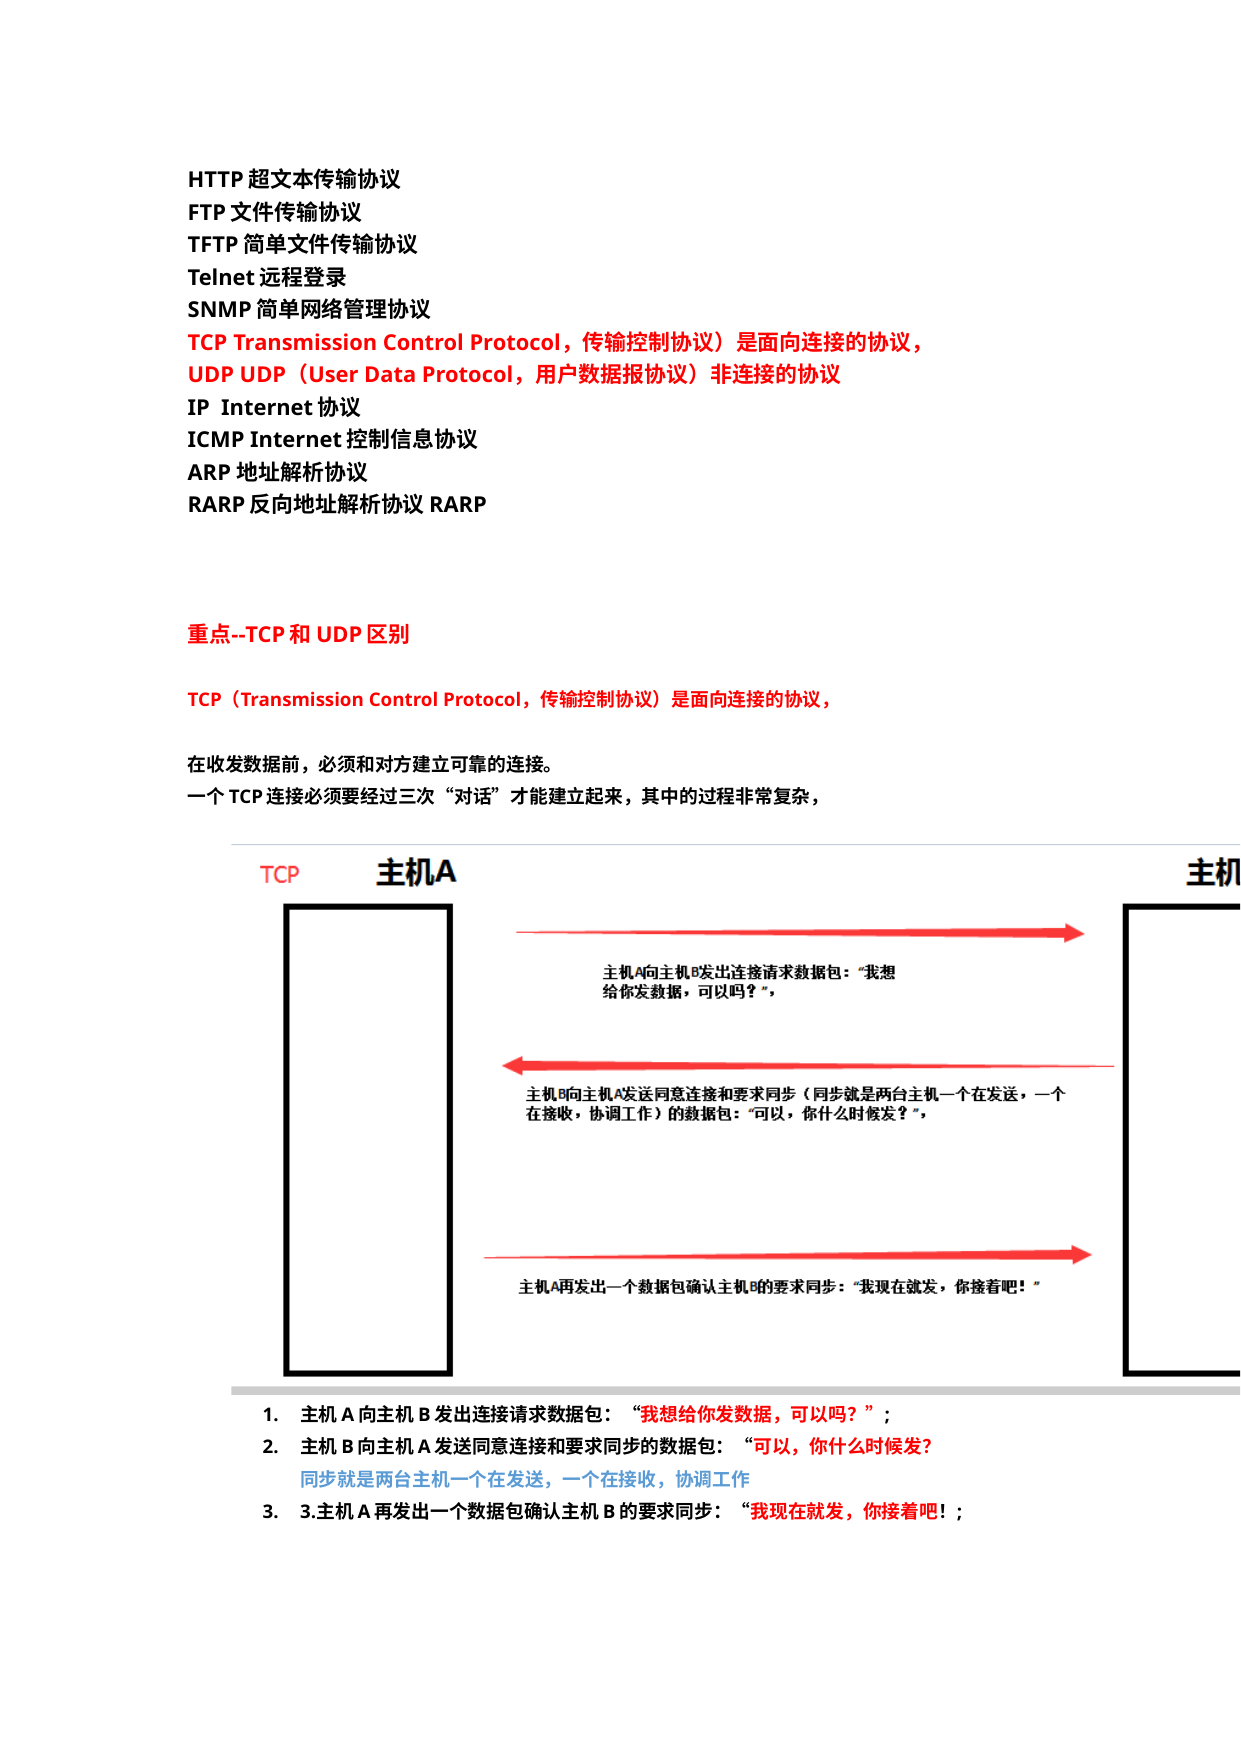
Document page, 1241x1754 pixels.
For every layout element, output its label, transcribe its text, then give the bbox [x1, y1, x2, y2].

text 在收发数据前，必须和对方建立可靠的连接。 [187, 747, 1053, 779]
text HTTP超文本传输协议 FTP文件传输协议 TFTP简单文件传输协议 [187, 162, 1053, 259]
text UDP UDP（User Data Protocol，用户数据报协议）非连接的协议 [187, 357, 1053, 389]
text TCP Transmission Control Protocol，传输控制协议）是面向连接的协议， [187, 324, 1053, 357]
list 3.主机A再发出一个数据包确认主机B的要求同步：“我现在就发，你接着吧！; [262, 1494, 1053, 1527]
text IP Internet协议 ICMP Internet控制信息协议 ARP 地址解析协议 RARP反向地址解析协议RARP [187, 389, 1053, 519]
list 主机A向主机B发出连接请求数据包：“我想给你发数据，可以吗？”; [262, 1397, 1053, 1429]
text 重点--TCP和UDP区别 [187, 617, 1053, 649]
picture [231, 844, 1241, 1395]
list 主机B向主机A发送同意连接和要求同步的数据包：“可以，你什么时候发？ [262, 1429, 1053, 1462]
list 同步就是两台主机一个在发送，一个在接收，协调工作 [300, 1462, 1053, 1494]
text SNMP简单网络管理协议 [187, 292, 1053, 324]
text Telnet远程登录 [187, 259, 1053, 292]
text 一个TCP连接必须要经过三次“对话”才能建立起来，其中的过程非常复杂， [187, 779, 1053, 812]
text TCP（Transmission Control Protocol，传输控制协议）是面向连接的协议， [187, 682, 1053, 714]
